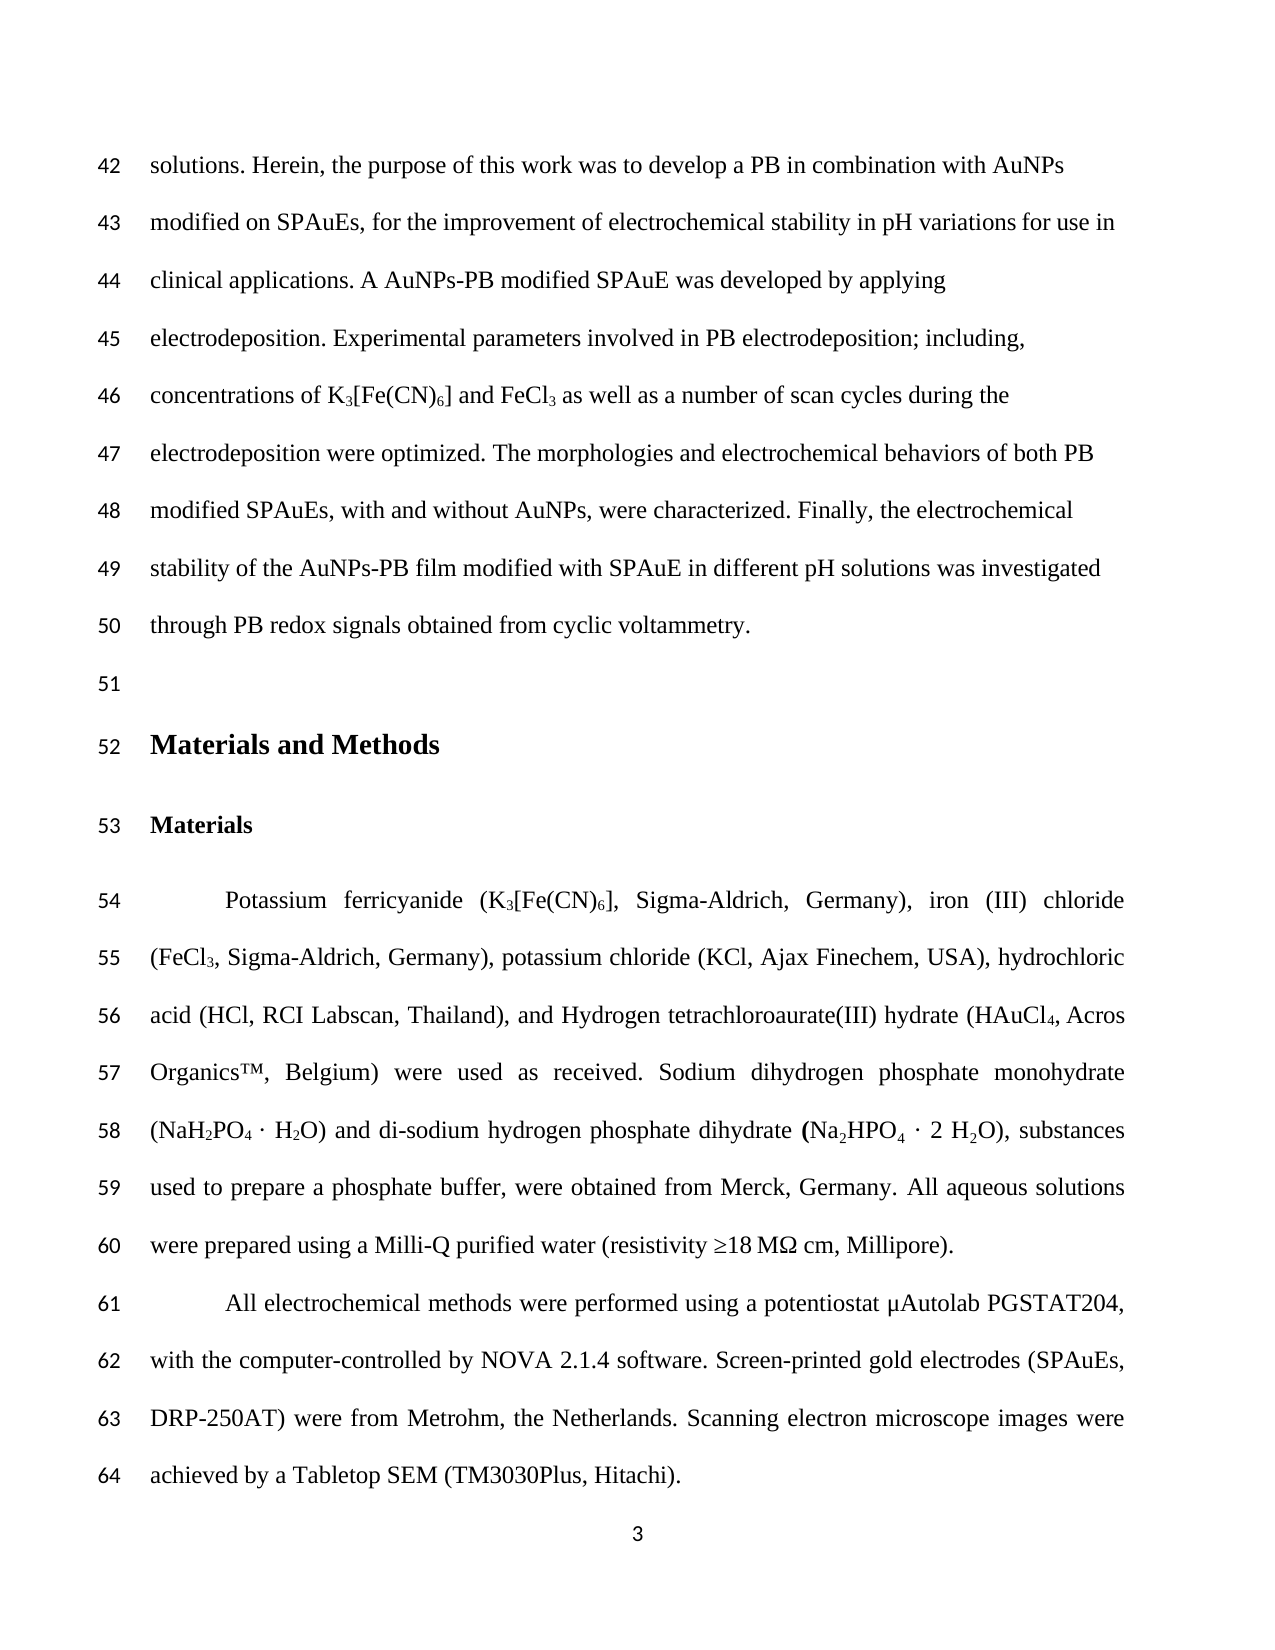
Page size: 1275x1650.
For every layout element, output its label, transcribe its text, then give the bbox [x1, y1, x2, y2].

text Materials [150, 811, 1125, 839]
text All electrochemical methods were performed using a potentiostat μAutolab PGSTAT204, with the computer-controlled by NOVA 2.1.4 software. Screen-printed gold electrodes (SPAuEs, DRP-250AT) were from Metrohm, the Netherlands. Scanning electron microscope images were achieved by a Tabletop SEM (TM3030Plus, Hitachi). [150, 1288, 1125, 1489]
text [150, 150, 1125, 639]
text Potassium ferricyanide (K3[Fe(CN)6], Sigma-Aldrich, Germany), iron (III) chloride (FeCl3, Sigma-Aldrich, Germany), potassium chloride (KCl, Ajax Finechem, USA), hydrochloric acid (HCl, RCI Labscan, Thailand), and Hydrogen tetrachloroaurate(III) hydrate (HAuCl4, Acros Organics™, Belgium) were used as received. Sodium dihydrogen phosphate monohydrate (NaH2PO4 · H2O) and di-sodium hydrogen phosphate dihydrate (Na₂HPO₄ · 2 H₂O), substances used to prepare a phosphate buffer, were obtained from Merck, Germany. All aqueous solutions were prepared using a Milli-Q purified water (resistivity ≥18 MΩ cm, Millipore). [150, 885, 1125, 1258]
text Materials and Methods [150, 727, 1125, 760]
